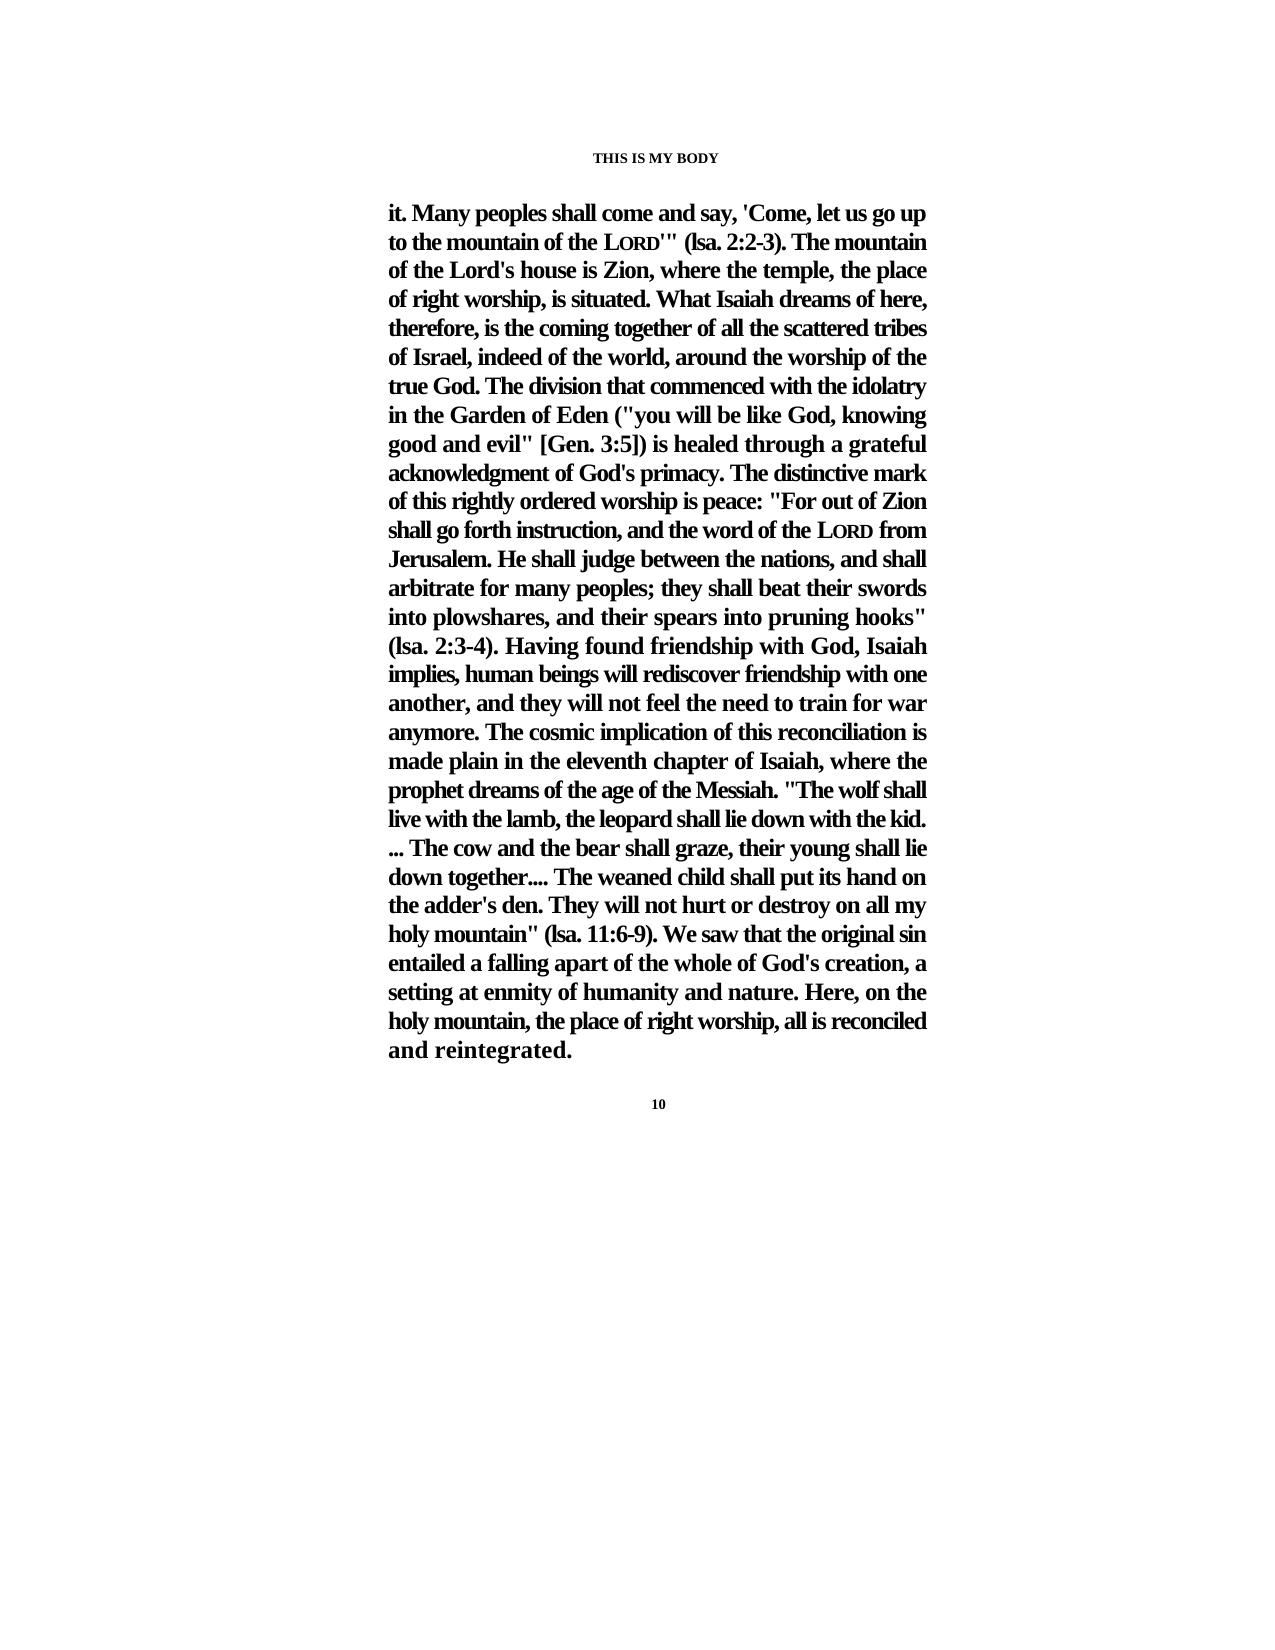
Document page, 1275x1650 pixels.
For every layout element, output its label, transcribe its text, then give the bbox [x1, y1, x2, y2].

text it. Many peoples shall come and say, 'Come, let us go up to the mountain of the Lord'" (lsa. 2:2-3). The mountain of the Lord's house is Zion, where the temple, the place of right worship, is situated. What Isaiah dreams of here, therefore, is the coming together of all the scattered tribes of Israel, indeed of the world, around the worship of the true God. The division that commenced with the idolatry in the Garden of Eden ("you will be like God, knowing good and evil" [Gen. 3:5]) is healed through a grateful acknowledgment of God's primacy. The distinctive mark of this rightly ordered worship is peace: "For out of Zion shall go forth instruction, and the word of the Lord from Jerusalem. He shall judge between the nations, and shall arbitrate for many peoples; they shall beat their swords into plowshares, and their spears into pruning hooks" (lsa. 2:3-4). Having found friendship with God, Isaiah implies, human beings will rediscover friendship with one another, and they will not feel the need to train for war anymore. The cosmic implication of this reconciliation is made plain in the eleventh chapter of Isaiah, where the prophet dreams of the age of the Messiah. "The wolf shall live with the lamb, the leopard shall lie down with the kid. ... The cow and the bear shall graze, their young shall lie down together.... The weaned child shall put its hand on the adder's den. They will not hurt or destroy on all my holy mountain" (lsa. 11:6-9). We saw that the original sin entailed a falling apart of the whole of God's creation, a setting at enmity of humanity and nature. Here, on the holy mountain, the place of right worship, all is reconciled and reintegrated. [388, 198, 927, 1064]
text 10 [389, 1096, 927, 1112]
text THIS IS MY BODY [388, 150, 924, 167]
